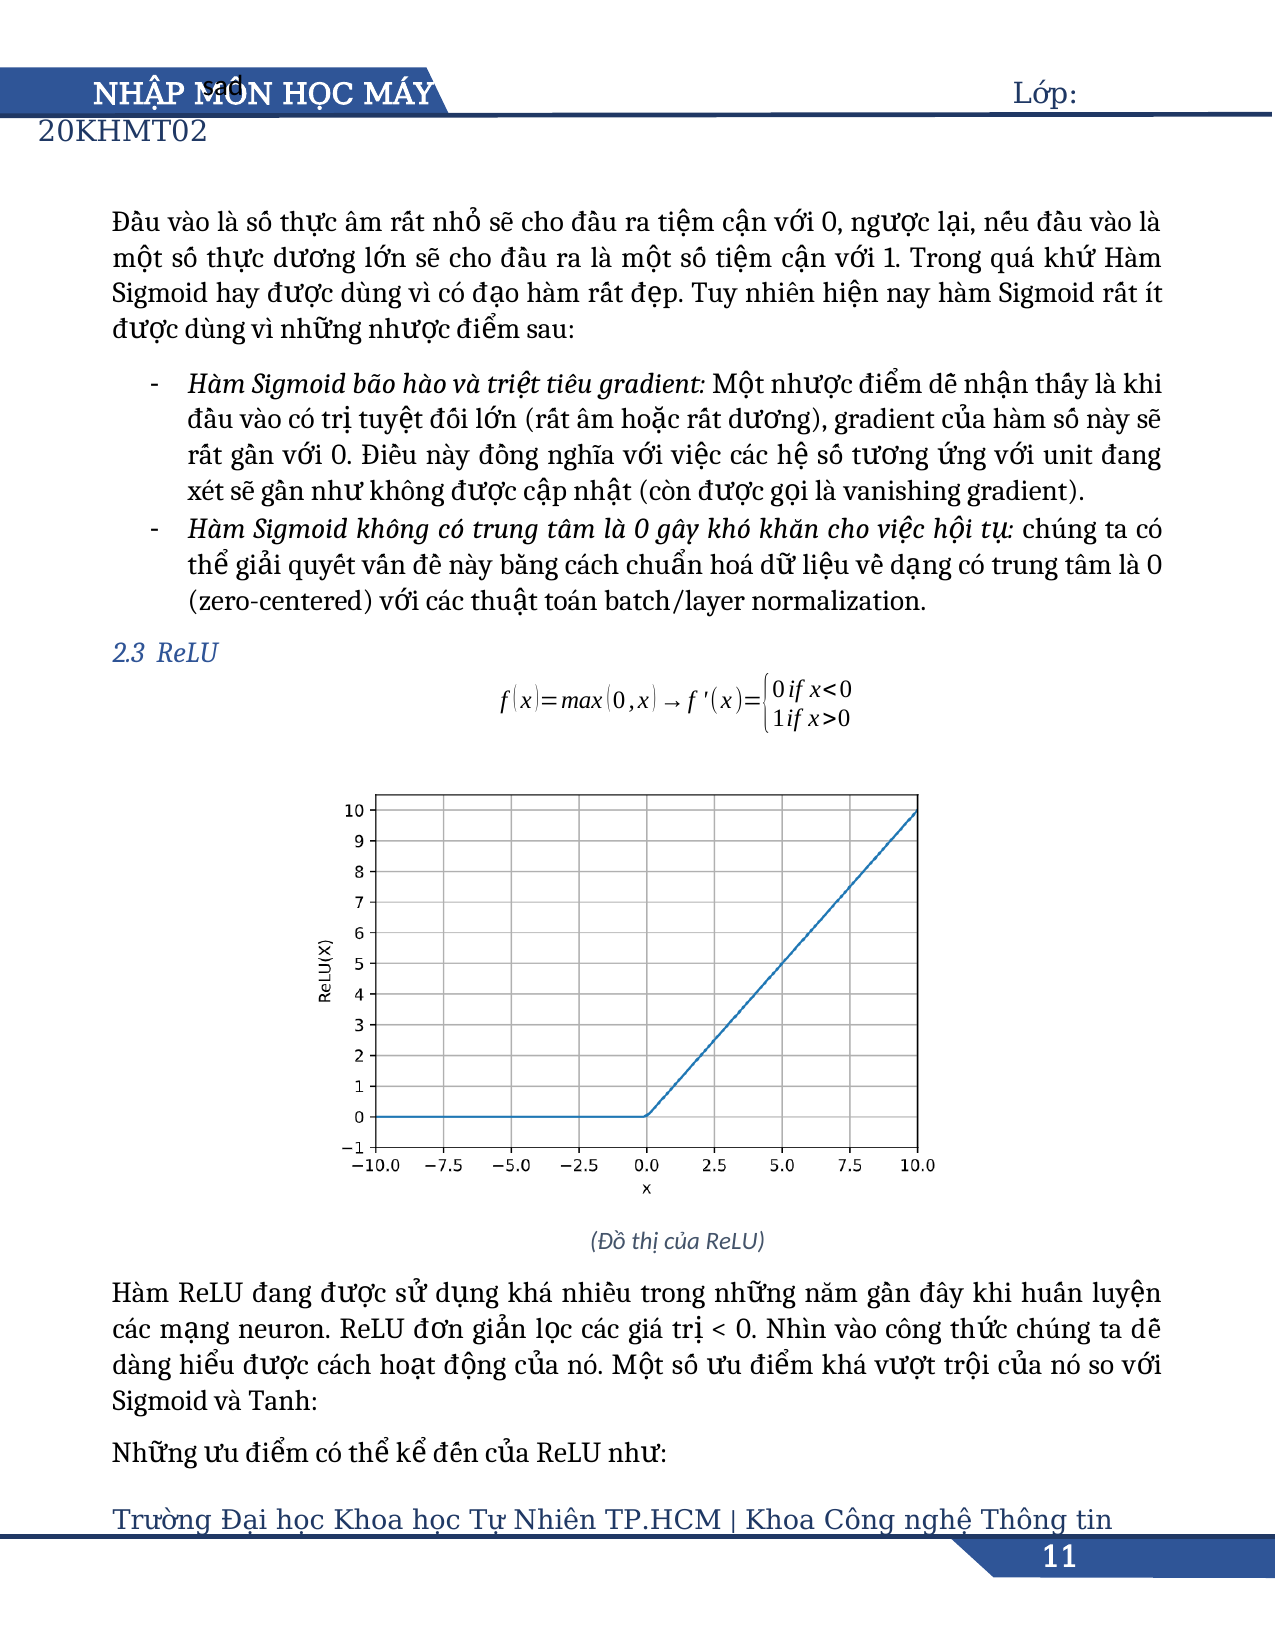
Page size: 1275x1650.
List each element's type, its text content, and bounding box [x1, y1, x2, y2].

list Hàm Sigmoid không có trung tâm là 0 gây khó khăn cho việc hội tụ: chúng ta có thể giải quyết vấn đề này bằng cách chuẩn hoá dữ liệu về dạng có trung tâm là 0 (zero-centered) với các thuật toán batch/layer normalization. [150, 510, 1162, 617]
text (Đồ thị của ReLU) [189, 1225, 1162, 1256]
picture [296, 753, 979, 1207]
text Đầu vào là số thực âm rất nhỏ sẽ cho đầu ra tiệm cận với 0, ngược lại, nếu đầu vào là một số thực dương lớn sẽ cho đầu ra là một số tiệm cận với 1. Trong quá khứ Hàm Sigmoid hay được dùng vì có đạo hàm rất đẹp. Tuy nhiên hiện nay hàm Sigmoid rất ít được dùng vì những nhược điểm sau: [111, 205, 1162, 346]
text Hàm ReLU đang được sử dụng khá nhiều trong những năm gần đây khi huấn luyện các mạng neuron. ReLU đơn giản lọc các giá trị < 0. Nhìn vào công thức chúng ta dễ dàng hiểu được cách hoạt động của nó. Một số ưu điểm khá vượt trội của nó so với Sigmoid và Tanh: [111, 1276, 1162, 1417]
text Những ưu điểm có thể kể đến của ReLU như: [111, 1436, 1162, 1470]
subtitle ReLU [112, 636, 1162, 670]
list Hàm Sigmoid bão hào và triệt tiêu gradient: Một nhược điểm dễ nhận thấy là khi đầu vào có trị tuyệt đối lớn (rất âm hoặc rất dương), gradient của hàm số này sẽ rất gần với 0. Điều này đồng nghĩa với việc các hệ số tương ứng với unit đang xét sẽ gần như không được cập nhật (còn được gọi là vanishing gradient). [150, 365, 1162, 508]
